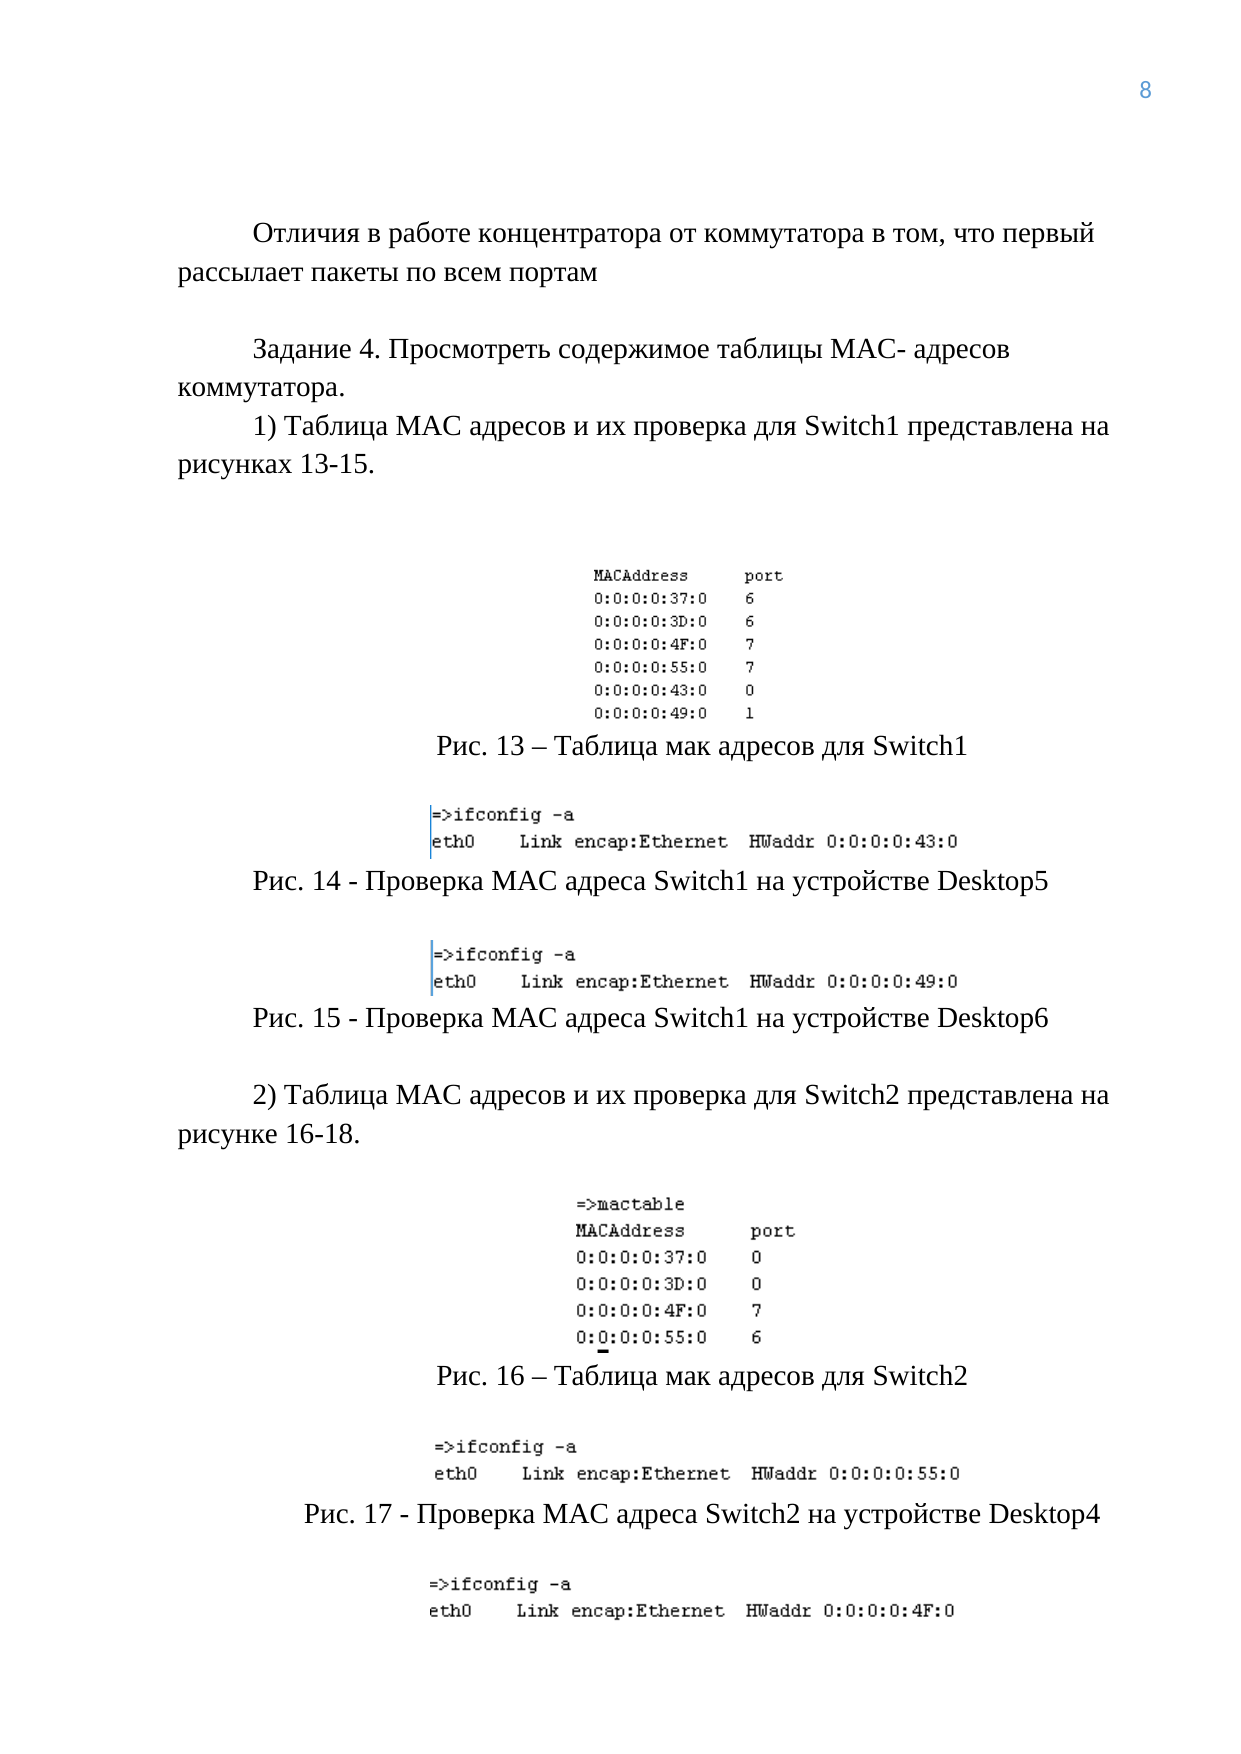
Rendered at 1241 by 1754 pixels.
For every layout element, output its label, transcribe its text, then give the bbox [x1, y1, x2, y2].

picture [594, 562, 810, 724]
text 1) Таблица MAC адресов и их проверка для Switch1 представлена на рисунках 13-15. [177, 408, 1152, 480]
text Рис. 16 – Таблица мак адресов для Switch2 [177, 1358, 1152, 1391]
picture [430, 1573, 974, 1628]
picture [576, 1193, 828, 1353]
text Рис. 13 – Таблица мак адресов для Switch1 [177, 728, 1152, 762]
picture [430, 805, 974, 859]
text Отличия в работе концентратора от коммутатора в том, что первый рассылает пакеты по всем портам [177, 215, 1152, 287]
text Рис. 14 - Проверка MAC адреса Switch1 на устройстве Desktop5 [177, 863, 1152, 897]
picture [430, 940, 974, 996]
text Задание 4. Просмотреть содержимое таблицы MAC- адресов коммутатора. [177, 331, 1152, 403]
text 2) Таблица MAC адресов и их проверка для Switch2 представлена на рисунке 16-18. [177, 1077, 1152, 1149]
text Рис. 17 - Проверка MAC адреса Switch2 на устройстве Desktop4 [177, 1496, 1152, 1529]
text Рис. 15 - Проверка MAC адреса Switch1 на устройстве Desktop6 [177, 1000, 1152, 1034]
picture [434, 1434, 970, 1491]
